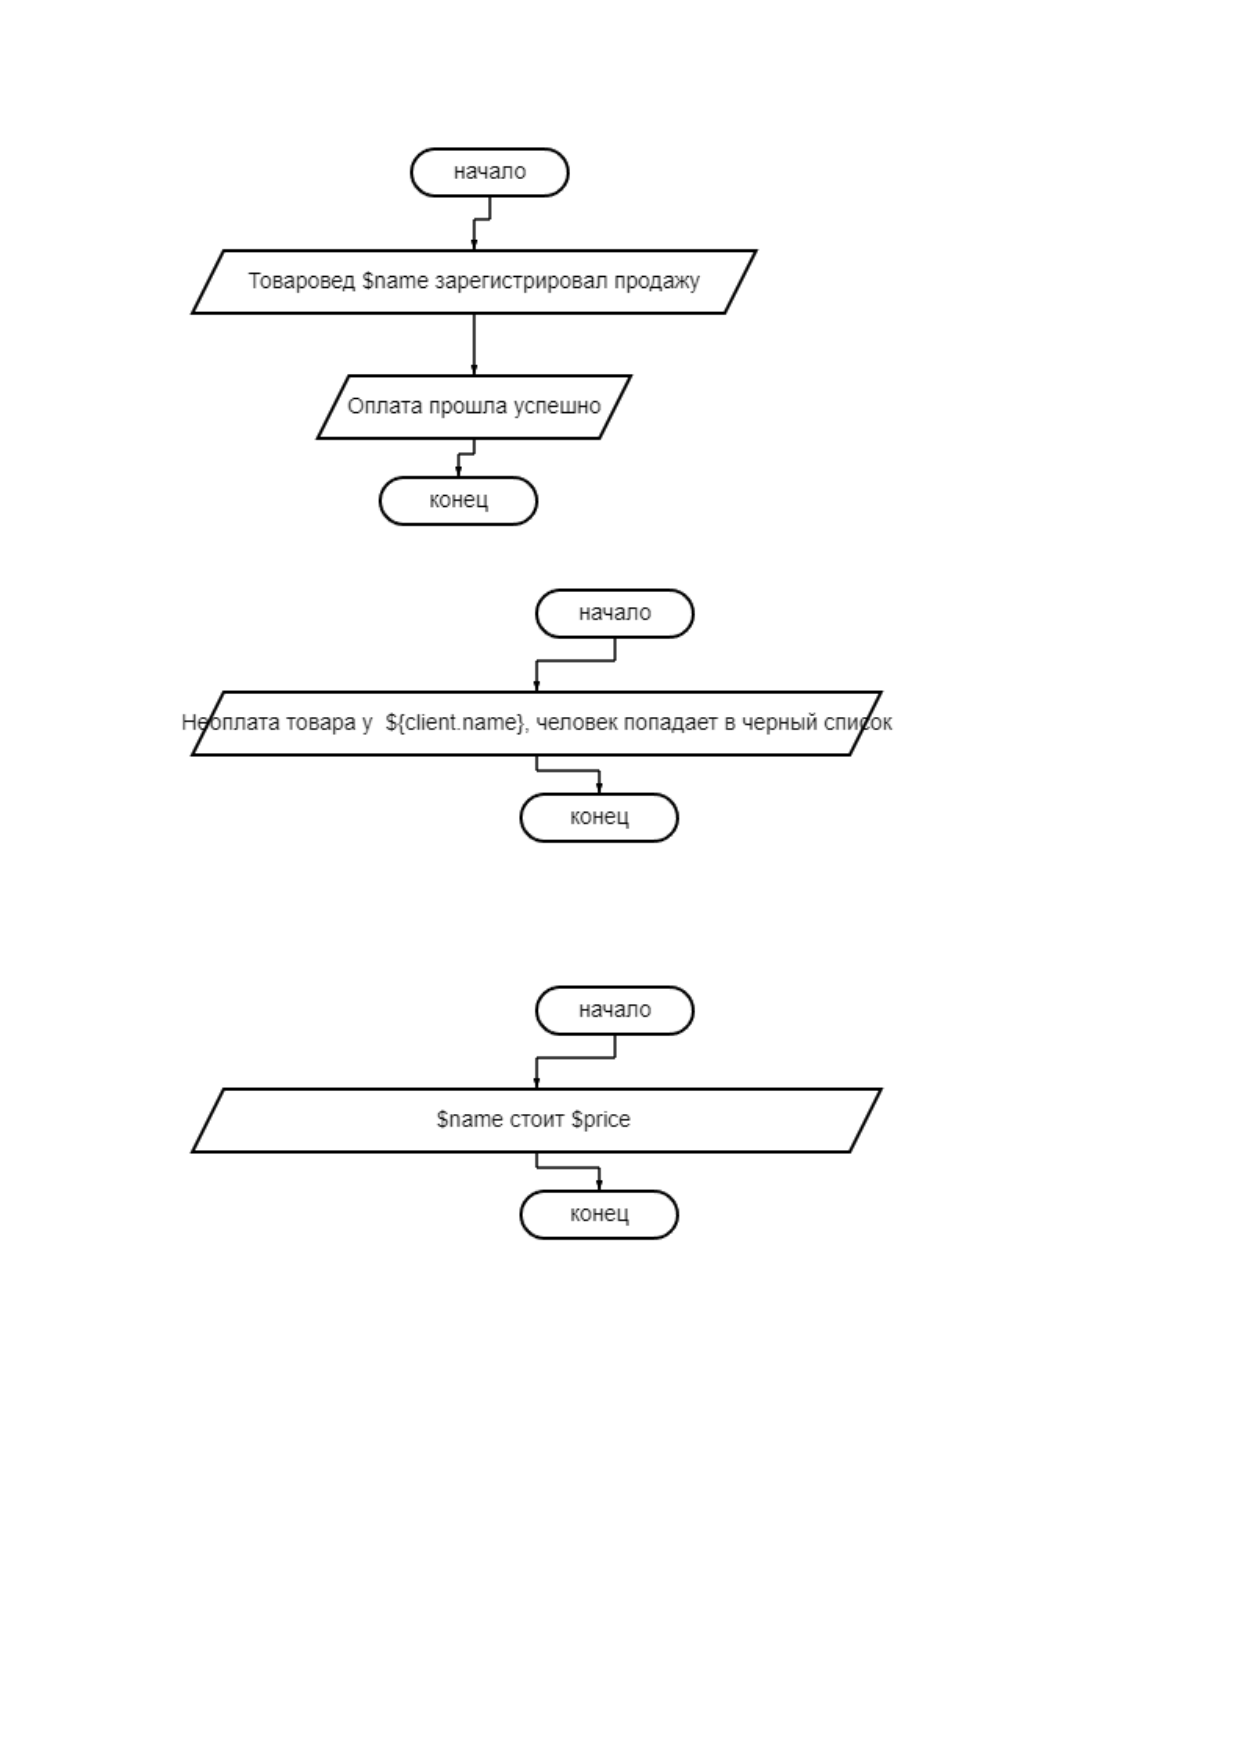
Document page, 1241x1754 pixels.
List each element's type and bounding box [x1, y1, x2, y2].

picture [177, 118, 772, 556]
picture [177, 559, 897, 873]
picture [177, 956, 897, 1270]
